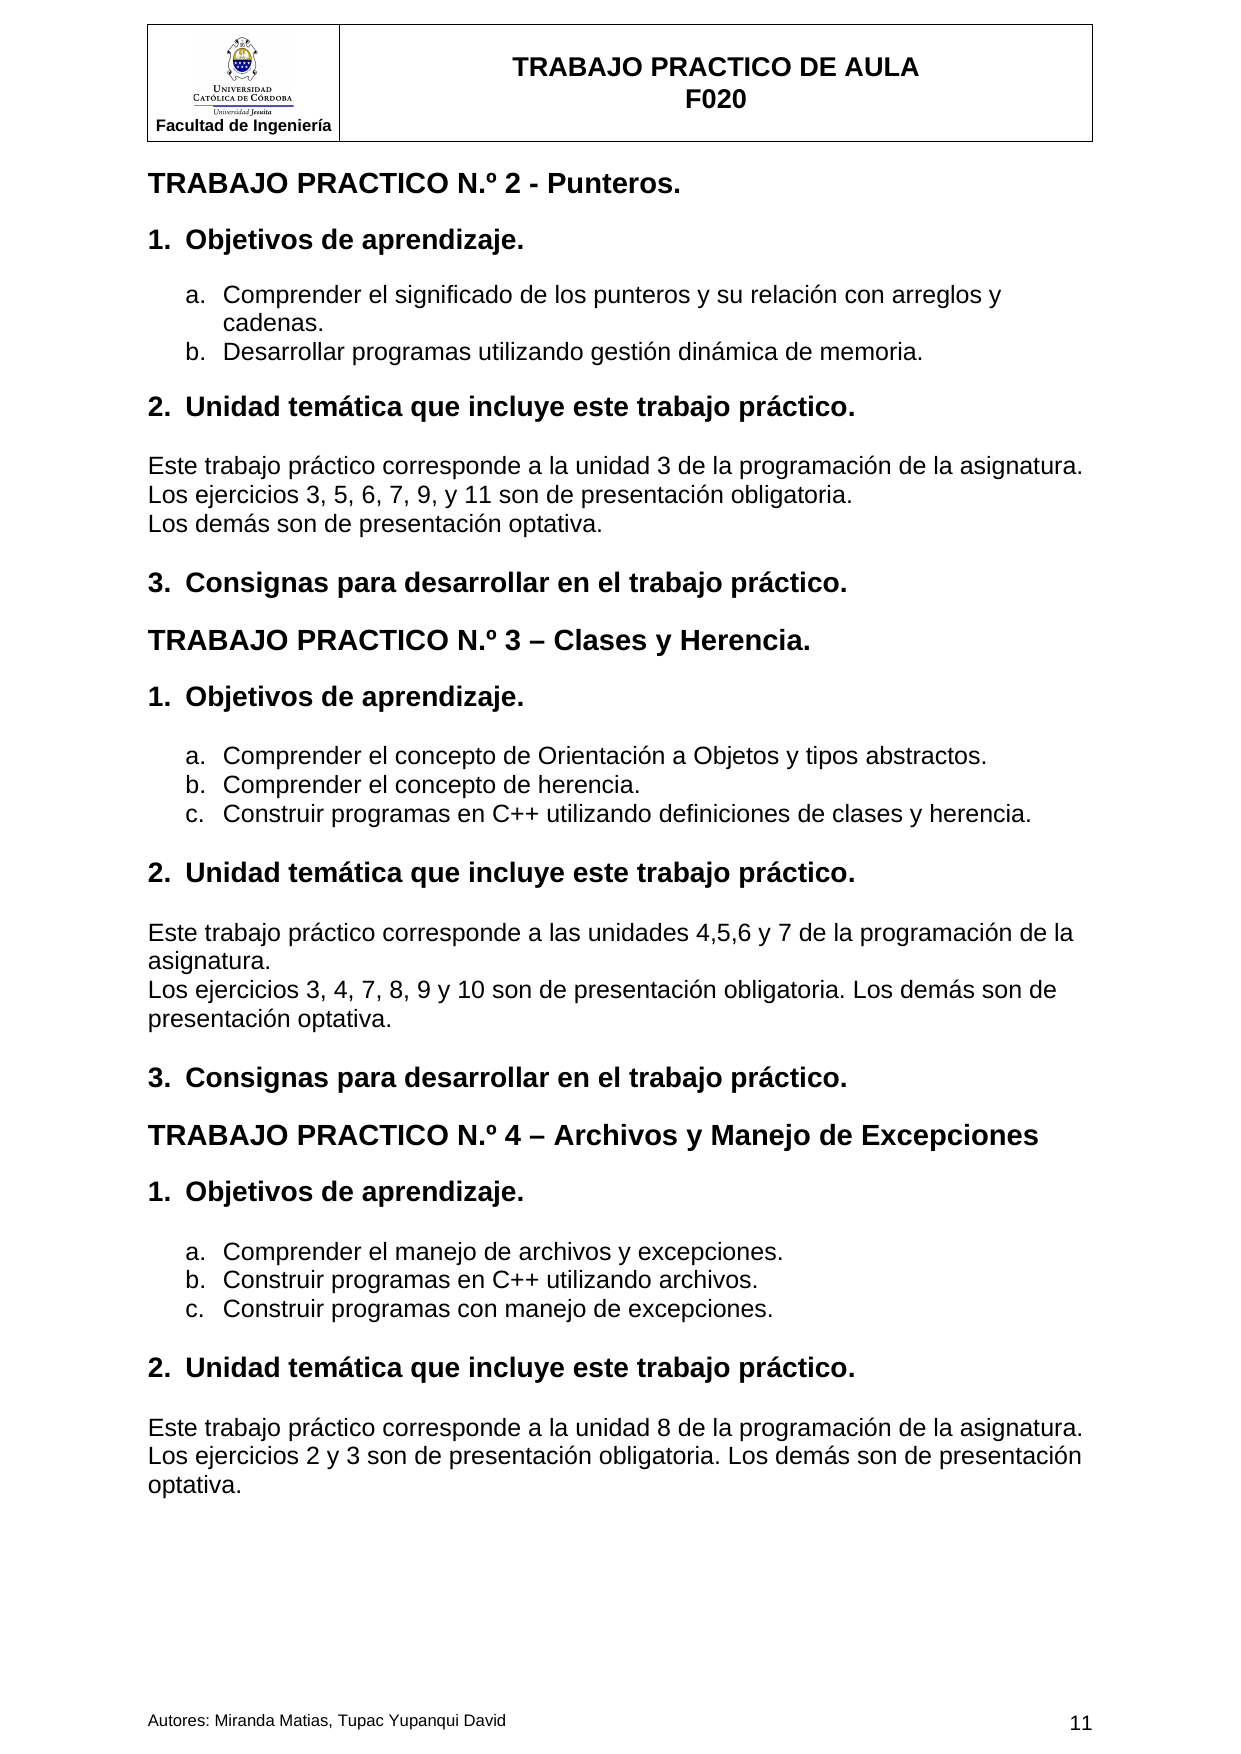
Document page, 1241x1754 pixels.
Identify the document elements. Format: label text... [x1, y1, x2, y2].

text Los ejercicios 3, 4, 7, 8, 9 y 10 son de presentación obligatoria. Los demás son de presentación optativa. [148, 975, 1092, 1032]
subtitle TRABAJO PRACTICO N.º 3 – Clases y Herencia. [148, 623, 1092, 656]
subtitle Unidad temática que incluye este trabajo práctico. [148, 1351, 1092, 1384]
text Este trabajo práctico corresponde a la unidad 8 de la programación de la asignatura. [148, 1413, 1092, 1441]
subtitle TRABAJO PRACTICO N.º 2 - Punteros. [148, 166, 1092, 199]
text Los ejercicios 3, 5, 6, 7, 9, y 11 son de presentación obligatoria. [148, 480, 1092, 509]
list Comprender el manejo de archivos y excepciones. [185, 1236, 1092, 1265]
subtitle Objetivos de aprendizaje. [148, 680, 1092, 713]
list Comprender el concepto de Orientación a Objetos y tipos abstractos. [185, 741, 1092, 770]
list Construir programas con manejo de excepciones. [185, 1294, 1092, 1323]
subtitle Consignas para desarrollar en el trabajo práctico. [148, 1061, 1092, 1094]
list Desarrollar programas utilizando gestión dinámica de memoria. [185, 337, 1092, 366]
subtitle Unidad temática que incluye este trabajo práctico. [148, 856, 1092, 889]
subtitle TRABAJO PRACTICO N.º 4 – Archivos y Manejo de Excepciones [148, 1118, 1092, 1151]
list Construir programas en C++ utilizando definiciones de clases y herencia. [185, 799, 1092, 828]
subtitle Objetivos de aprendizaje. [148, 1175, 1092, 1208]
list Comprender el significado de los punteros y su relación con arreglos y cadenas. [185, 280, 1092, 337]
subtitle Consignas para desarrollar en el trabajo práctico. [148, 566, 1092, 598]
subtitle Objetivos de aprendizaje. [148, 223, 1092, 256]
text Este trabajo práctico corresponde a la unidad 3 de la programación de la asignatura. [148, 451, 1092, 480]
list Construir programas en C++ utilizando archivos. [185, 1265, 1092, 1294]
subtitle Unidad temática que incluye este trabajo práctico. [148, 390, 1092, 422]
list Comprender el concepto de herencia. [185, 770, 1092, 799]
text Este trabajo práctico corresponde a las unidades 4,5,6 y 7 de la programación de la asignatura. [148, 917, 1092, 975]
text Los ejercicios 2 y 3 son de presentación obligatoria. Los demás son de presentación optativa. [148, 1441, 1092, 1523]
text Los demás son de presentación optativa. [148, 509, 1092, 537]
picture [193, 37, 294, 116]
